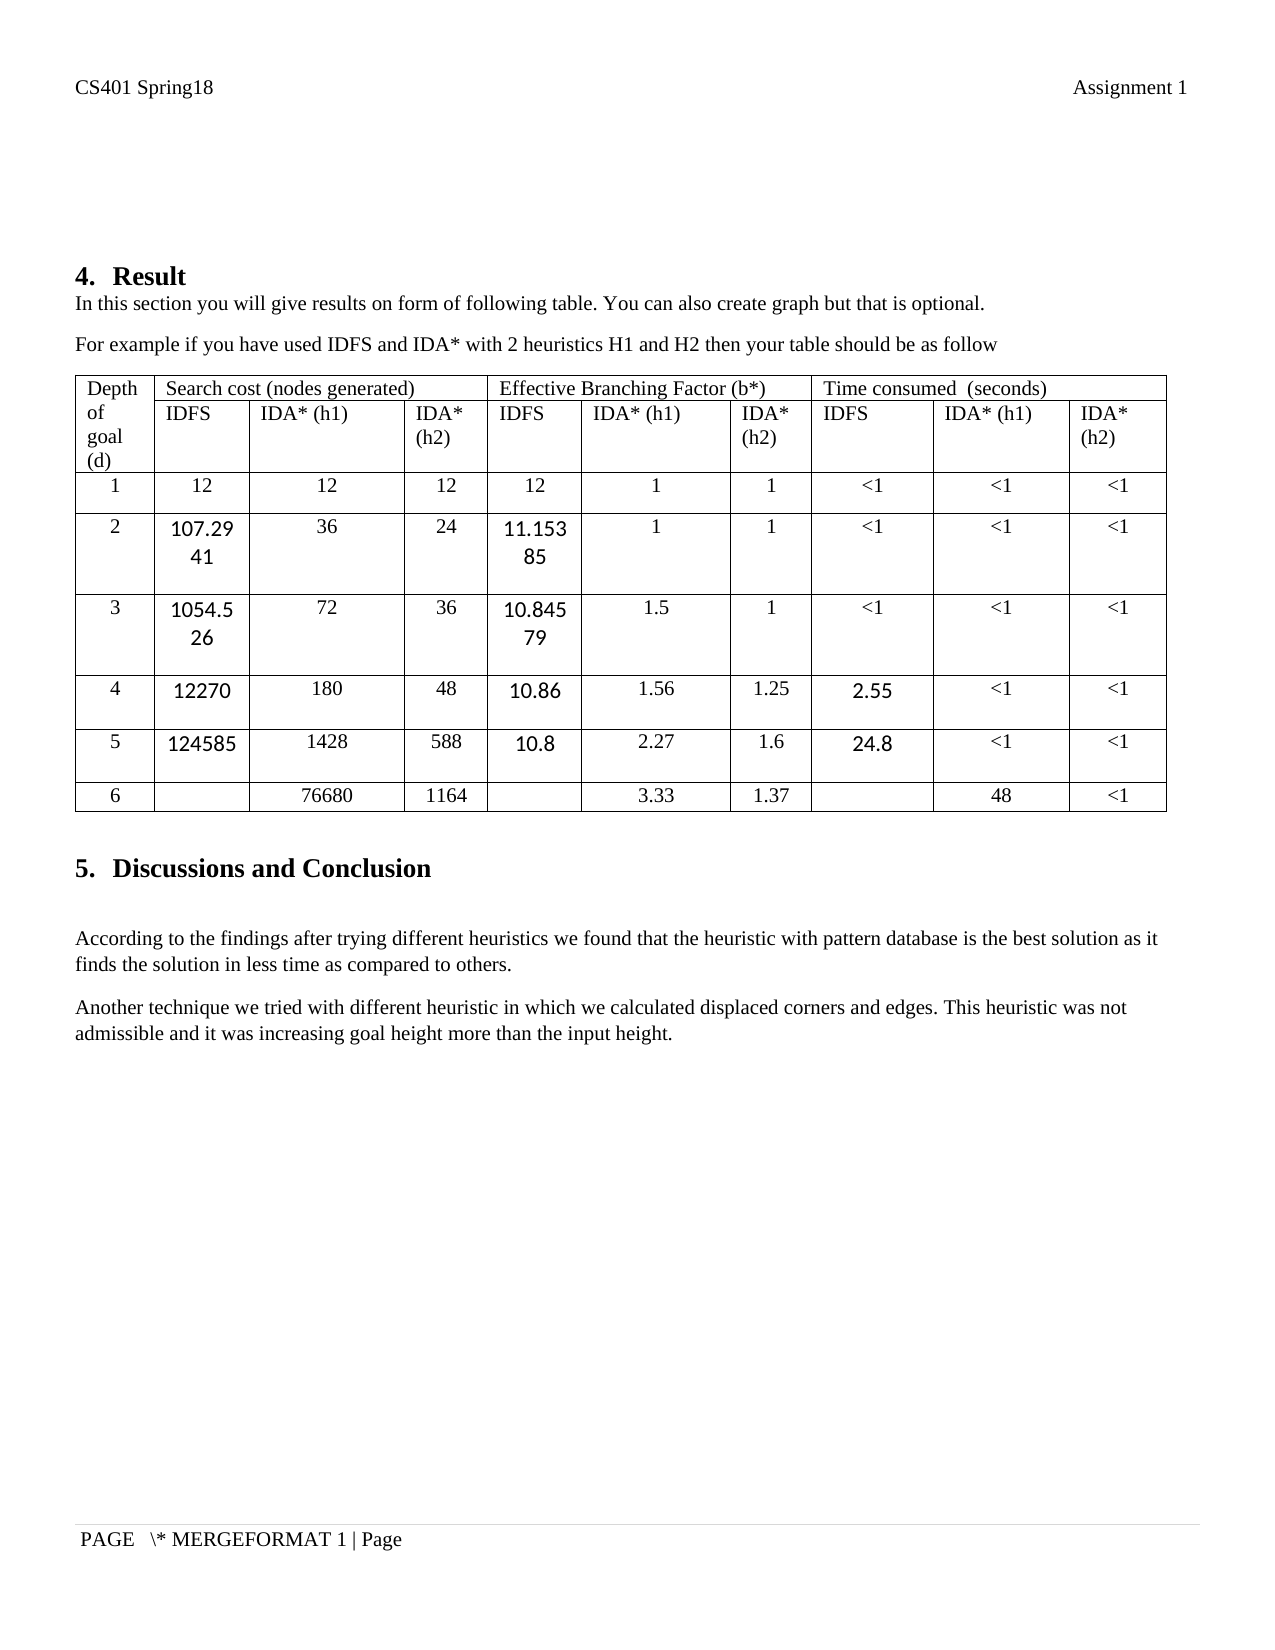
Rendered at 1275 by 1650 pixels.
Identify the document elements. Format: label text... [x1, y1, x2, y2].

table_cell 588 [405, 730, 487, 782]
table_cell 3 [76, 595, 154, 675]
table_cell <1 [1070, 730, 1166, 782]
text For example if you have used IDFS and IDA* with 2 heuristics H1 and H2 then your table should be as follow [75, 332, 1200, 356]
table_cell <1 [1070, 783, 1166, 811]
table_cell 2.55 [812, 676, 933, 728]
table_cell 1.56 [582, 676, 730, 728]
table_cell 1164 [405, 783, 487, 811]
table_cell 11.15385 [488, 514, 581, 594]
table_cell <1 [934, 676, 1069, 728]
table_cell <1 [934, 473, 1069, 513]
table_cell 48 [405, 676, 487, 728]
table_cell 10.8 [488, 730, 581, 782]
table_cell 12 [250, 473, 404, 513]
table_cell 48 [934, 783, 1069, 811]
table_cell 1.25 [731, 676, 811, 728]
table_cell <1 [1070, 676, 1166, 728]
table_cell 1 [582, 473, 730, 513]
table_cell <1 [934, 730, 1069, 782]
table_cell 107.2941 [155, 514, 249, 594]
table_cell <1 [812, 473, 933, 513]
table_cell <1 [812, 595, 933, 675]
table_cell [488, 783, 581, 811]
table_cell IDA* (h2) [405, 401, 487, 472]
table_cell <1 [934, 514, 1069, 594]
text In this section you will give results on form of following table. You can also create graph but that is optional. [75, 291, 1200, 315]
table_cell 2 [76, 514, 154, 594]
table_header Time consumed (seconds) [812, 376, 1166, 400]
table_cell IDFS [488, 401, 581, 472]
table_cell <1 [812, 514, 933, 594]
table_cell 12 [488, 473, 581, 513]
table_cell [155, 783, 249, 811]
table_cell IDA* (h1) [934, 401, 1069, 472]
table_cell 2.27 [582, 730, 730, 782]
table_cell 72 [250, 595, 404, 675]
table_cell <1 [934, 595, 1069, 675]
table_header Search cost (nodes generated) [155, 376, 487, 400]
table_cell <1 [1070, 473, 1166, 513]
table_cell 5 [76, 730, 154, 782]
table_cell 1 [731, 473, 811, 513]
table_cell 1 [731, 595, 811, 675]
table_cell 1.6 [731, 730, 811, 782]
table_cell 24.8 [812, 730, 933, 782]
text Another technique we tried with different heuristic in which we calculated displaced corners and edges. This heuristic was not admissible and it was increasing goal height more than the input height. [75, 995, 1200, 1045]
table_cell 3.33 [582, 783, 730, 811]
table_cell <1 [1070, 514, 1166, 594]
table_cell 1 [76, 473, 154, 513]
table_cell IDA* (h1) [250, 401, 404, 472]
table_header Effective Branching Factor (b*) [488, 376, 811, 400]
table_cell 1054.526 [155, 595, 249, 675]
table_cell [812, 783, 933, 811]
table_cell 1428 [250, 730, 404, 782]
table_cell IDFS [812, 401, 933, 472]
table_cell IDA* (h2) [731, 401, 811, 472]
table_cell 6 [76, 783, 154, 811]
table_cell 36 [405, 595, 487, 675]
table_header Depth of goal (d) [76, 376, 154, 472]
table_cell 180 [250, 676, 404, 728]
table_cell 1.37 [731, 783, 811, 811]
table_cell 4 [76, 676, 154, 728]
table_cell 24 [405, 514, 487, 594]
table_cell <1 [1070, 595, 1166, 675]
table_cell 76680 [250, 783, 404, 811]
table_cell 12 [155, 473, 249, 513]
table_cell 36 [250, 514, 404, 594]
table_cell 1.5 [582, 595, 730, 675]
table_cell 12270 [155, 676, 249, 728]
text According to the findings after trying different heuristics we found that the heuristic with pattern database is the best solution as it finds the solution in less time as compared to others. [75, 926, 1200, 976]
table_cell 124585 [155, 730, 249, 782]
table_cell IDA* (h2) [1070, 401, 1166, 472]
subtitle Result [75, 260, 1200, 291]
table_cell IDFS [155, 401, 249, 472]
table_cell 12 [405, 473, 487, 513]
table_cell 1 [731, 514, 811, 594]
table_cell 10.86 [488, 676, 581, 728]
subtitle Discussions and Conclusion [75, 852, 1200, 883]
table_cell IDA* (h1) [582, 401, 730, 472]
table_cell 10.84579 [488, 595, 581, 675]
table_cell 1 [582, 514, 730, 594]
